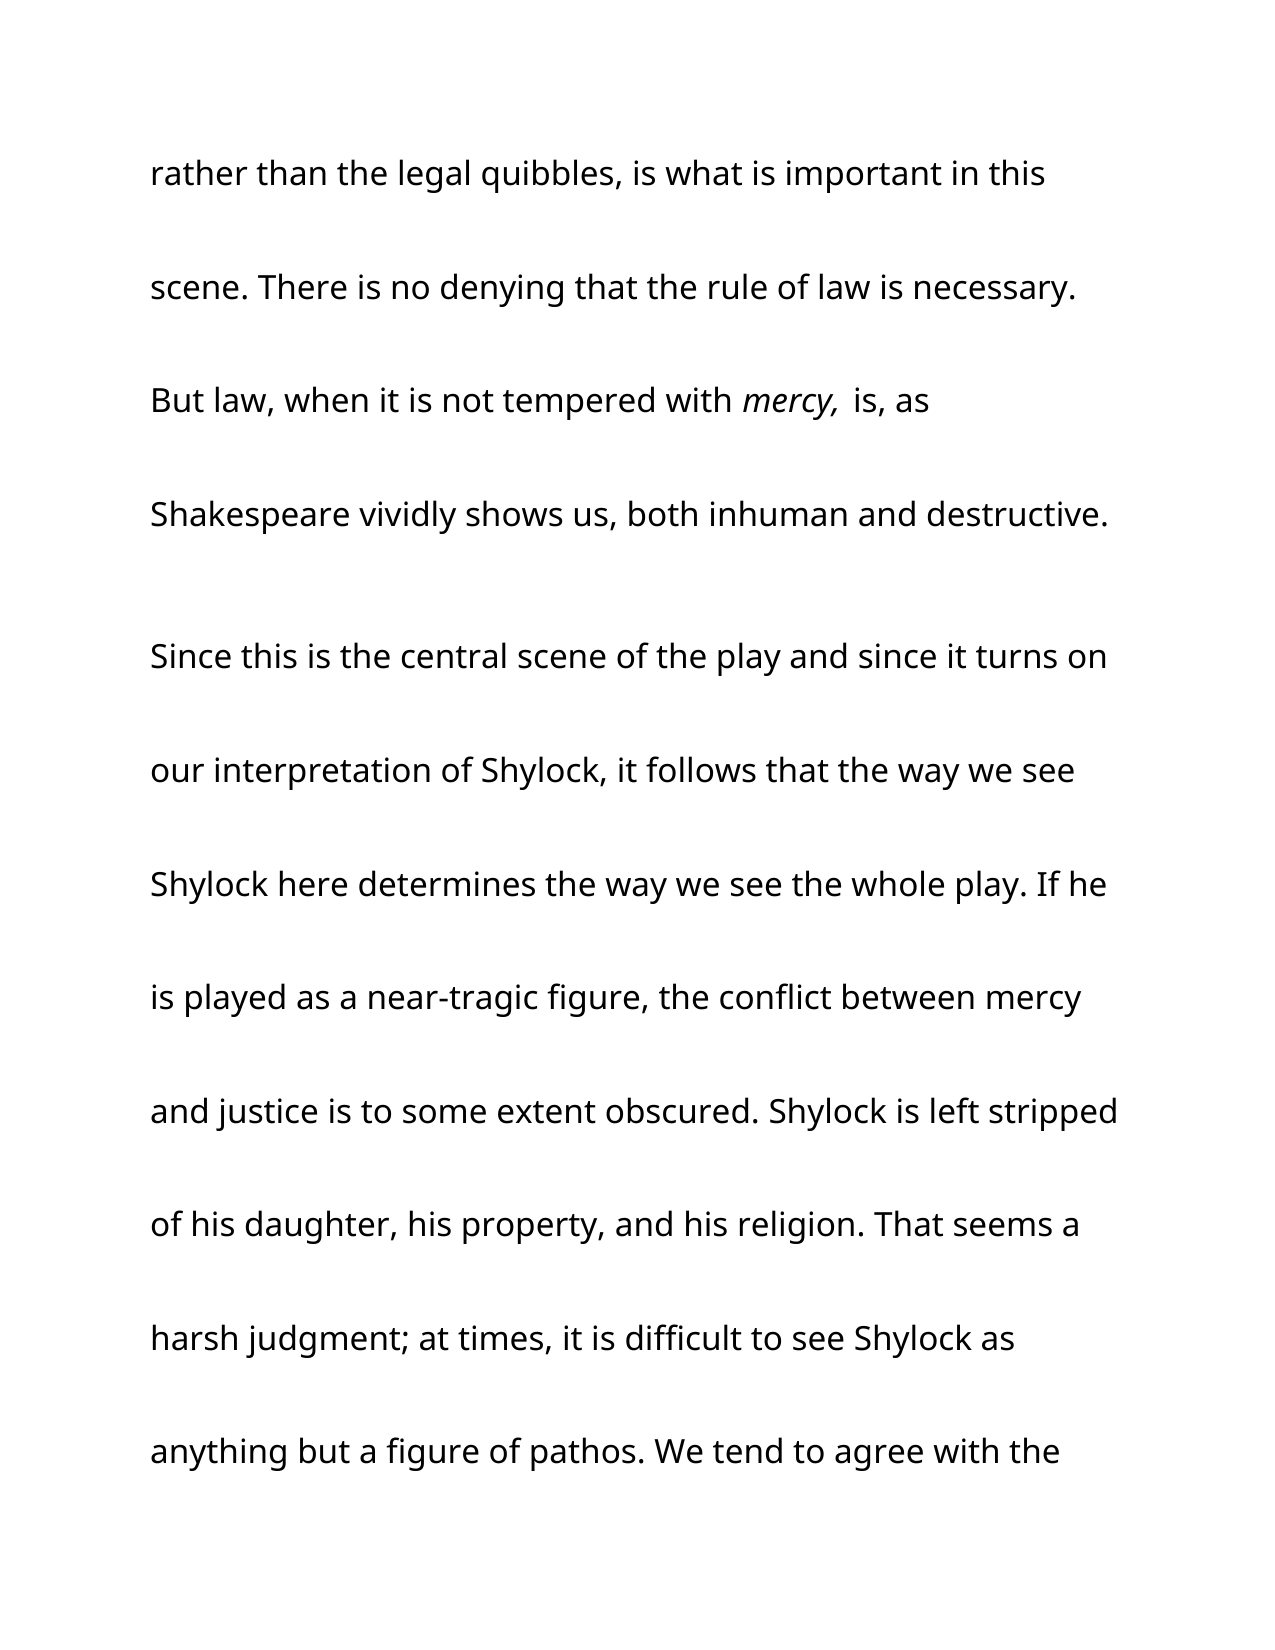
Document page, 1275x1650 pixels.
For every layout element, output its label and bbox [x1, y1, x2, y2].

text [150, 150, 1125, 536]
text [150, 633, 1125, 1473]
